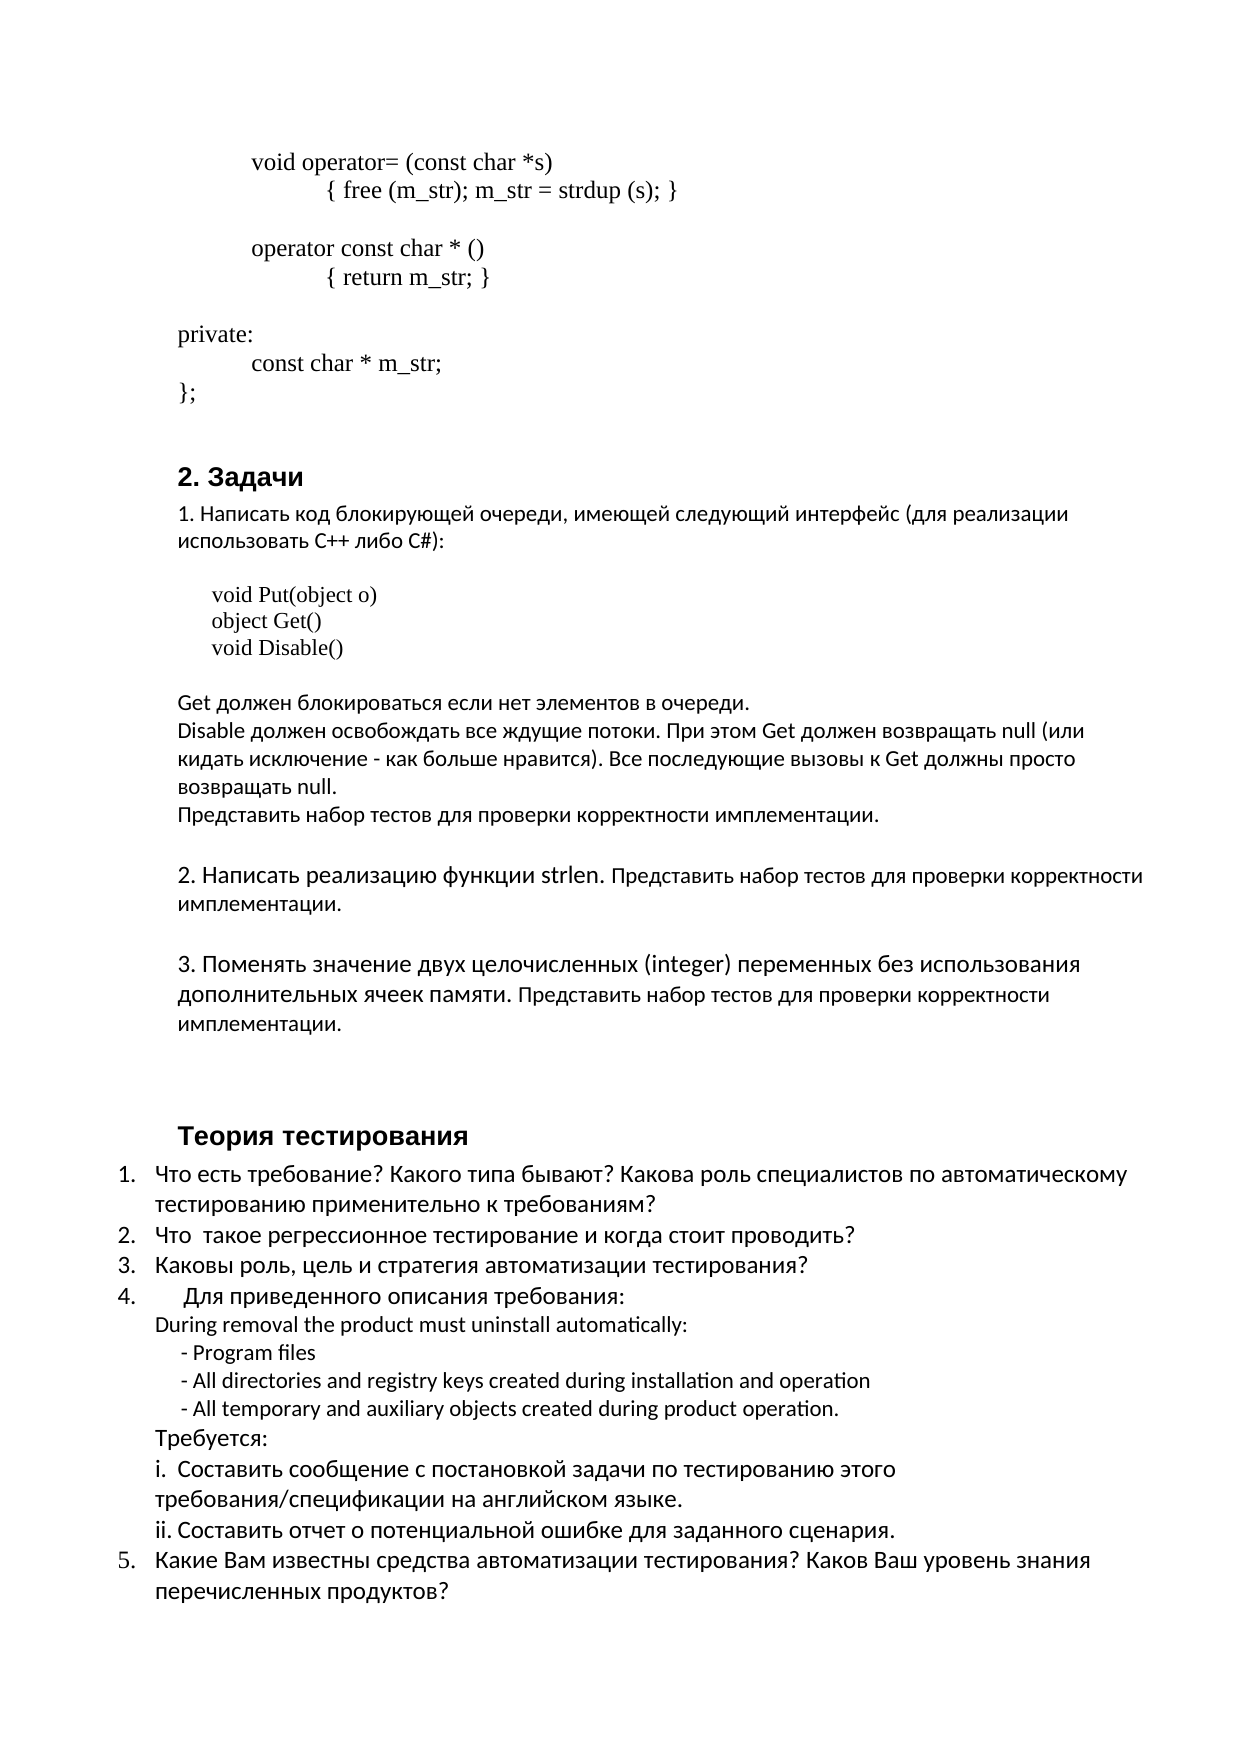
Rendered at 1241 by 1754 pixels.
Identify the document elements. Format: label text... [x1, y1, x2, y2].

text const char * m_str; [177, 348, 1152, 377]
text private: [177, 319, 1152, 348]
text { return m_str; } [177, 262, 1152, 291]
text 3. Поменять значение двух целочисленных (integer) переменных без использования дополнительных ячеек памяти. Представить набор тестов для проверки корректности имплементации. [177, 948, 1152, 1037]
list Какие Вам известны средства автоматизации тестирования? Каков Ваш уровень знания перечисленных продуктов? [117, 1545, 1152, 1606]
text void Disable() [177, 634, 1152, 660]
subtitle 2. Задачи [177, 461, 1152, 492]
text Представить набор тестов для проверки корректности имплементации. [177, 800, 1152, 828]
text }; [177, 377, 1152, 406]
text 1. Написать код блокирующей очереди, имеющей следующий интерфейс (для реализации использовать С++ либо C#): [177, 499, 1152, 555]
text object Get() [177, 607, 1152, 634]
text operator const char * () [177, 233, 1152, 262]
list Что есть требование? Какого типа бывают? Какова роль специалистов по автоматическому тестированию применительно к требованиям? [117, 1158, 1152, 1219]
text void Put(object o) [177, 581, 1152, 607]
text Disable должен освобождать все ждущие потоки. При этом Get должен возвращать null (или кидать исключение - как больше нравится). Все последующие вызовы к Get должны просто возвращать null. [177, 716, 1152, 800]
text void operator= (const char *s) [177, 147, 1152, 176]
list Каковы роль, цель и стратегия автоматизации тестирования? [117, 1249, 1152, 1280]
text Get должен блокироваться если нет элементов в очереди. [177, 688, 1152, 716]
subtitle Теория тестирования [177, 1120, 1152, 1152]
list Что такое регрессионное тестирование и когда стоит проводить? [117, 1219, 1152, 1249]
text { free (m_str); m_str = strdup (s); } [177, 176, 1152, 204]
text 2. Написать реализацию функции strlen. Представить набор тестов для проверки корректности имплементации. [177, 859, 1152, 917]
list Для приведенного описания требования: During removal the product must uninstall automatically: - Program files - All directories and registry keys created during installation and operation - All temporary and auxiliary objects created during product operation. Требуется: i. Составить сообщение с постановкой задачи по тестированию этого требования/спецификации на английском языке. ii. Составить отчет о потенциальной ошибке для заданного сценария. [117, 1280, 1152, 1545]
